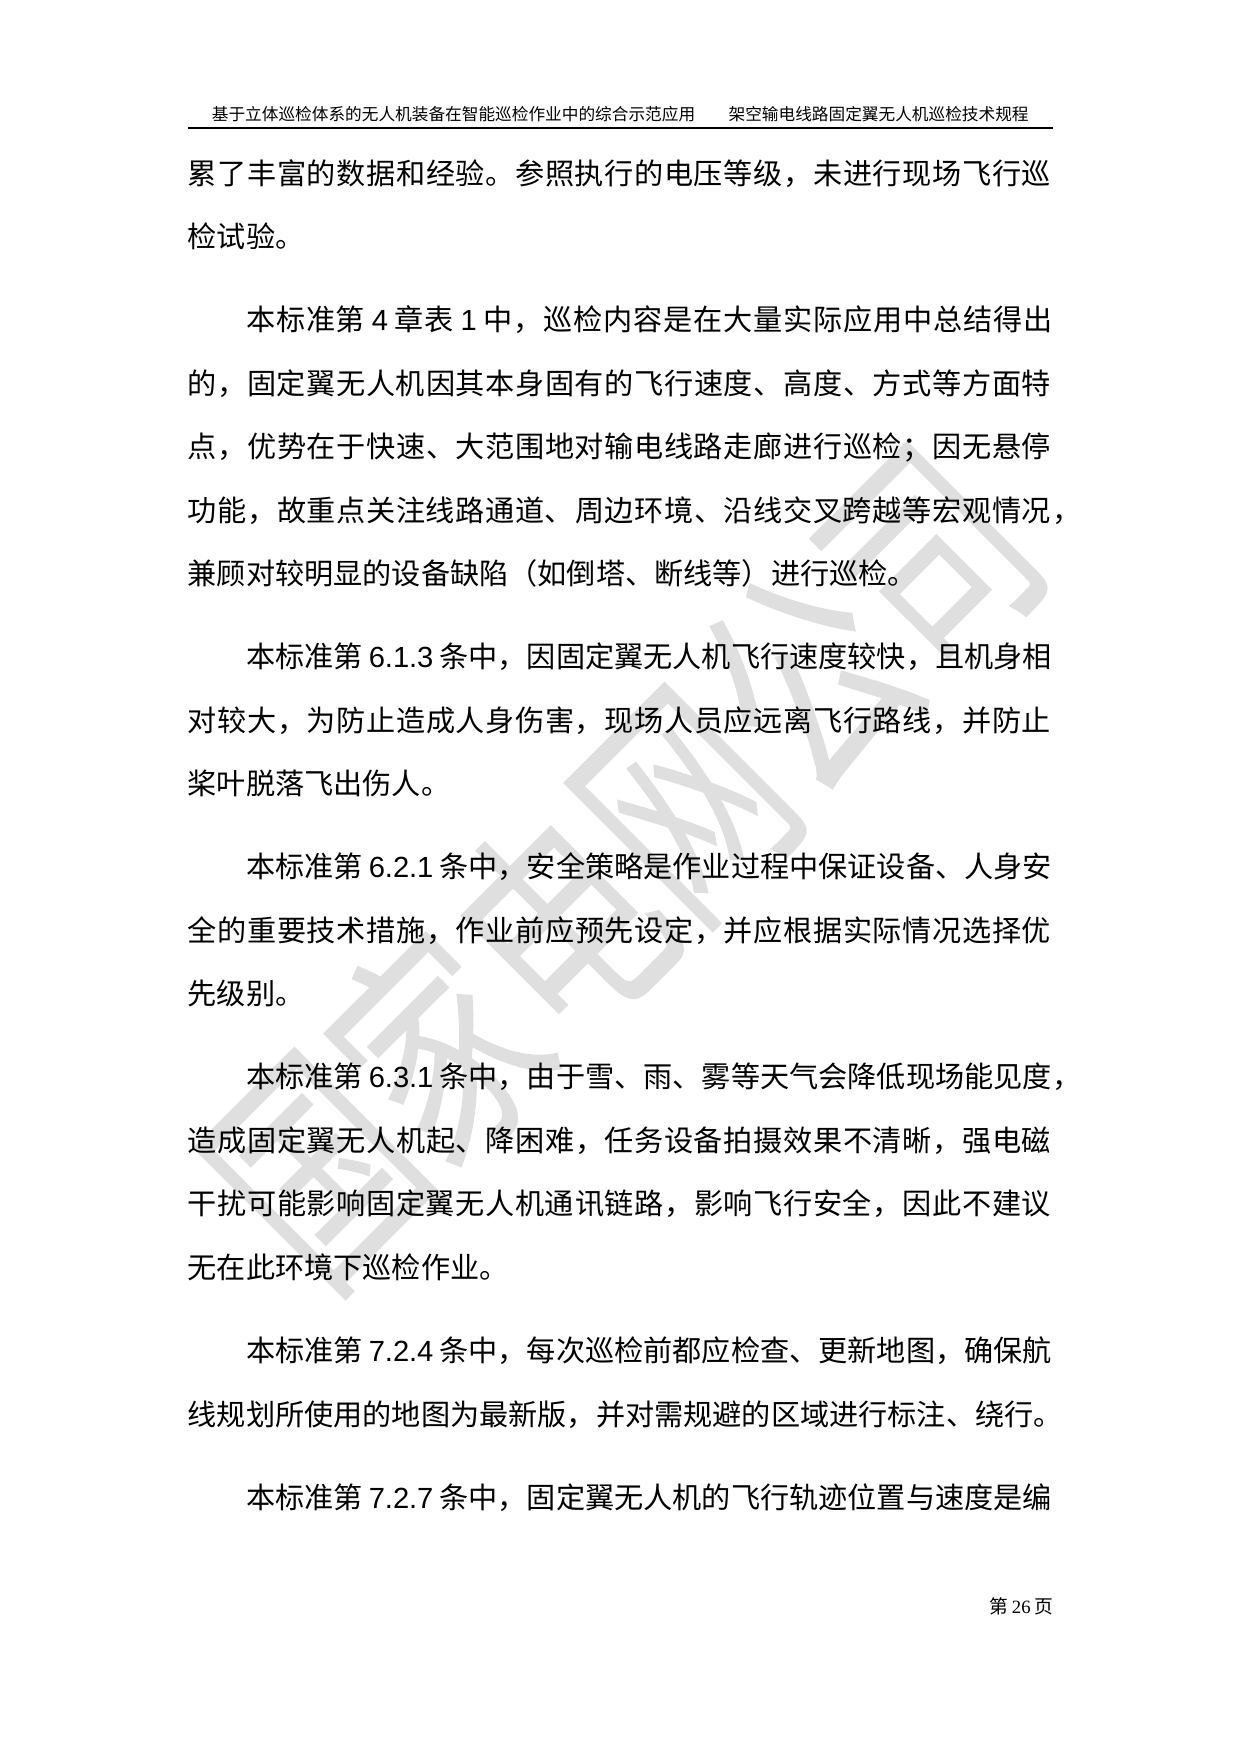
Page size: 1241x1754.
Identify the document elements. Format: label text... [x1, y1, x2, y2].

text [187, 1474, 1053, 1517]
text 本标准第4章表1中，巡检内容是在大量实际应用中总结得出的，固定翼无人机因其本身固有的飞行速度、高度、方式等方面特点，优势在于快速、大范围地对输电线路走廊进行巡检；因无悬停功能，故重点关注线路通道、周边环境、沿线交叉跨越等宏观情况，兼顾对较明显的设备缺陷（如倒塔、断线等）进行巡检。 [187, 297, 1053, 593]
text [187, 150, 1053, 256]
text 本标准第6.1.3条中，因固定翼无人机飞行速度较快，且机身相对较大，为防止造成人身伤害，现场人员应远离飞行路线，并防止桨叶脱落飞出伤人。 [187, 634, 1053, 803]
text 本标准第7.2.4条中，每次巡检前都应检查、更新地图，确保航线规划所使用的地图为最新版，并对需规避的区域进行标注、绕行。 [187, 1328, 1053, 1433]
text 本标准第6.3.1条中，由于雪、雨、雾等天气会降低现场能见度，造成固定翼无人机起、降困难，任务设备拍摄效果不清晰，强电磁干扰可能影响固定翼无人机通讯链路，影响飞行安全，因此不建议无在此环境下巡检作业。 [187, 1054, 1053, 1287]
text 本标准第6.2.1条中，安全策略是作业过程中保证设备、人身安全的重要技术措施，作业前应预先设定，并应根据实际情况选择优先级别。 [187, 844, 1053, 1013]
